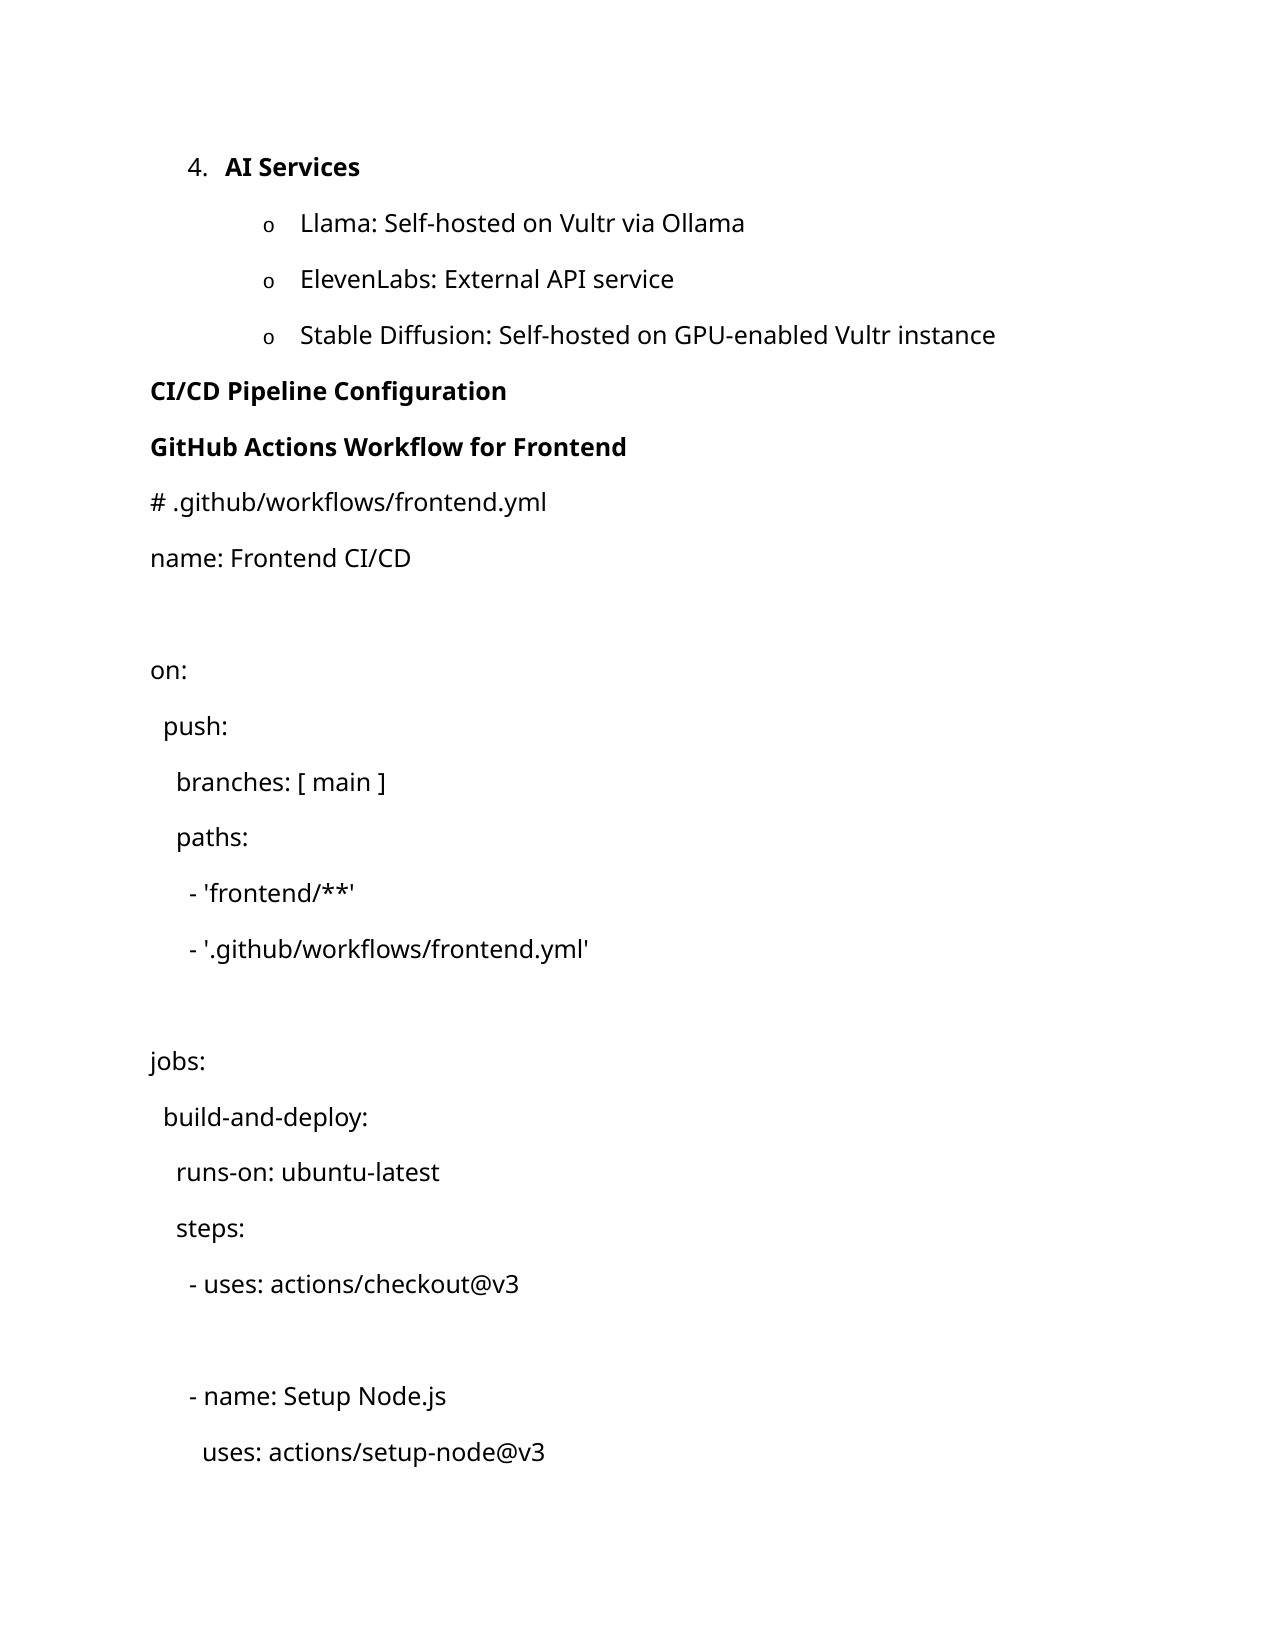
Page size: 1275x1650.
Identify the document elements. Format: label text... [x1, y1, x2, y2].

list Stable Diffusion: Self-hosted on GPU-enabled Vultr instance [262, 317, 1125, 352]
text steps: [150, 1211, 1125, 1245]
text build-and-deploy: [150, 1099, 1125, 1133]
text uses: actions/setup-node@v3 [150, 1434, 1125, 1468]
text - '.github/workflows/frontend.yml' [150, 932, 1125, 966]
text - name: Setup Node.js [150, 1378, 1125, 1412]
text GitHub Actions Workflow for Frontend [150, 429, 1125, 463]
text push: [150, 708, 1125, 742]
text # .github/workflows/frontend.yml [150, 485, 1125, 519]
text branches: [ main ] [150, 764, 1125, 798]
text - uses: actions/checkout@v3 [150, 1267, 1125, 1301]
text runs-on: ubuntu-latest [150, 1155, 1125, 1189]
text name: Frontend CI/CD [150, 541, 1125, 575]
list AI Services [187, 150, 1125, 184]
list Llama: Self-hosted on Vultr via Ollama [262, 206, 1125, 240]
list ElevenLabs: External API service [262, 262, 1125, 296]
text CI/CD Pipeline Configuration [150, 373, 1125, 407]
text - 'frontend/**' [150, 876, 1125, 910]
text on: [150, 652, 1125, 687]
text jobs: [150, 1043, 1125, 1077]
text paths: [150, 820, 1125, 854]
